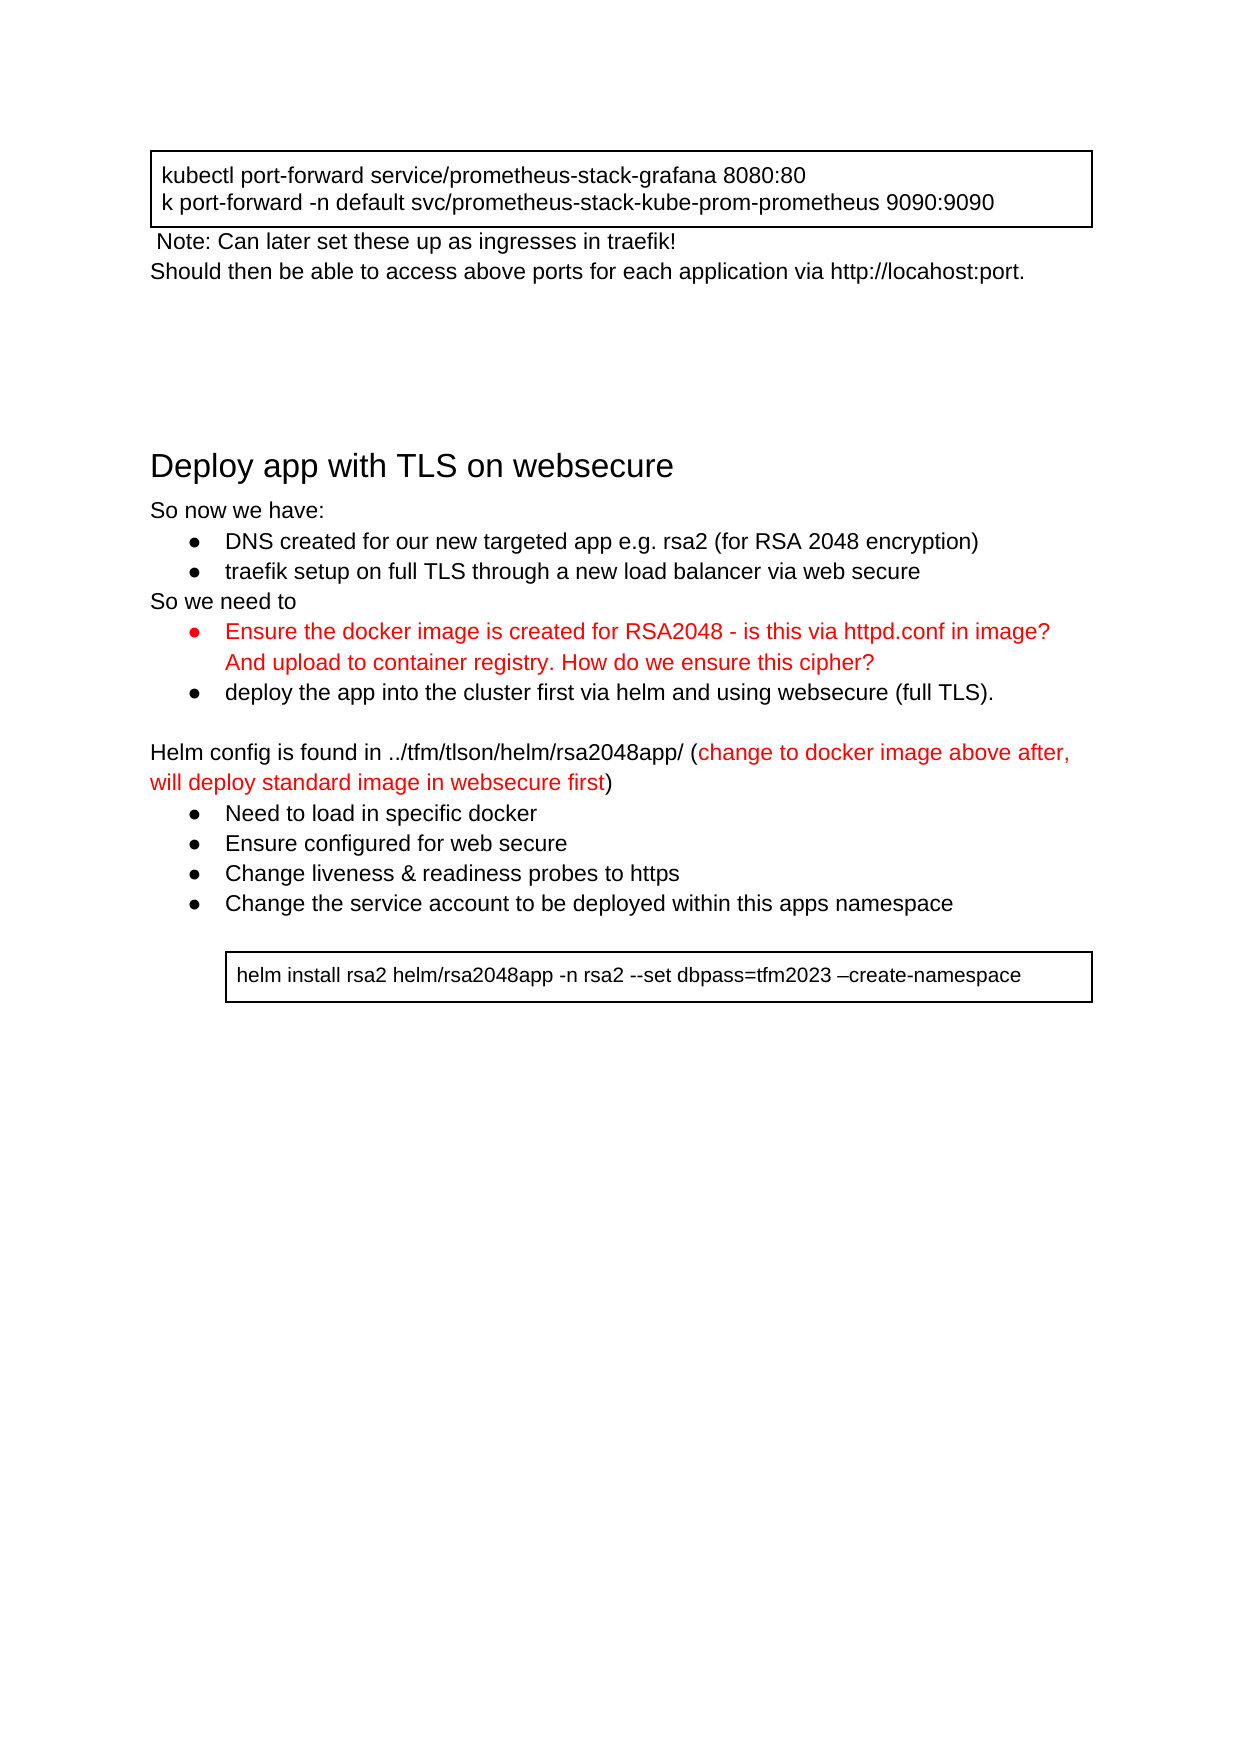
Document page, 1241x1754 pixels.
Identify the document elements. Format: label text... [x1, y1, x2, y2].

text So we need to [150, 588, 1090, 614]
list deploy the app into the cluster first via helm and using websecure (full TLS). [187, 679, 1090, 705]
list Change the service account to be deployed within this apps namespace [187, 890, 1090, 916]
text Should then be able to access above ports for each application via http://locahost:port. [150, 258, 1090, 284]
list Change liveness & readiness probes to https [187, 860, 1090, 886]
list Ensure the docker image is created for RSA2048 - is this via httpd.conf in image? And upload to container registry. How do we ensure this cipher? [187, 618, 1090, 675]
table_header kubectl port-forward service/prometheus-stack-grafana 8080:80 k port-forward -n default svc/prometheus-stack-kube-prom-prometheus 9090:9090 [152, 152, 1091, 226]
list Need to load in specific docker [187, 799, 1090, 826]
text Note: Can later set these up as ingresses in traefik! [150, 228, 1090, 254]
text So now we have: [150, 497, 1090, 524]
list DNS created for our new targeted app e.g. rsa2 (for RSA 2048 encryption) [187, 528, 1090, 554]
table_header helm install rsa2 helm/rsa2048app -n rsa2 --set dbpass=tfm2023 –create-namespace [227, 953, 1091, 1001]
text Helm config is found in ../tfm/tlson/helm/rsa2048app/ (change to docker image above after, will deploy standard image in websecure first) [150, 739, 1090, 796]
list Ensure configured for web secure [187, 830, 1090, 856]
subtitle Deploy app with TLS on websecure [150, 446, 1090, 485]
list traefik setup on full TLS through a new load balancer via web secure [187, 558, 1090, 584]
